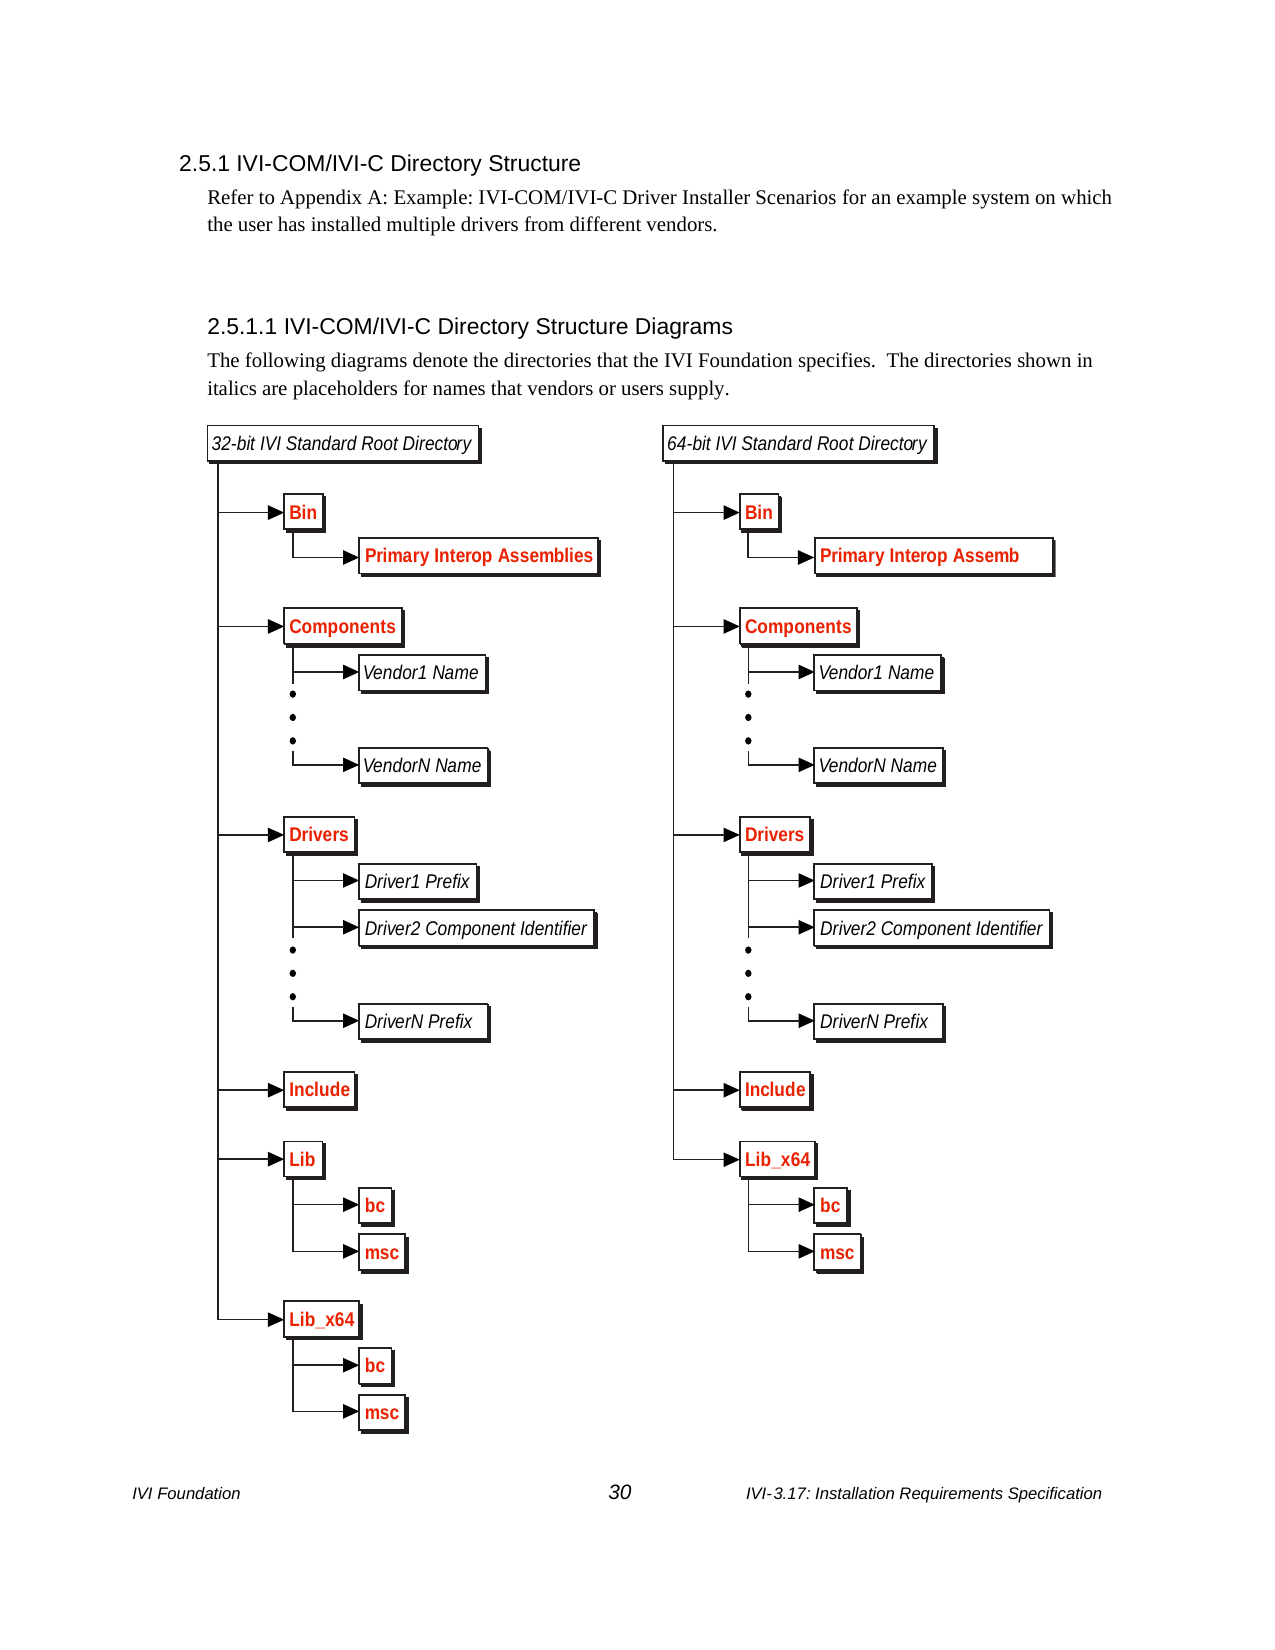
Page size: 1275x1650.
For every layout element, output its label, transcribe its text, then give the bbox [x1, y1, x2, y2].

text The following diagrams denote the directories that the IVI Foundation specifies. The directories shown in italics are placeholders for names that vendors or users supply. [207, 348, 1125, 400]
subtitle IVI-COM/IVI-C Directory Structure Diagrams [207, 313, 1125, 340]
text Refer to Appendix A: Example: IVI-COM/IVI-C Driver Installer Scenarios for an example system on which the user has installed multiple drivers from different vendors. [207, 185, 1125, 236]
subtitle IVI-COM/IVI-C Directory Structure [179, 150, 1125, 176]
